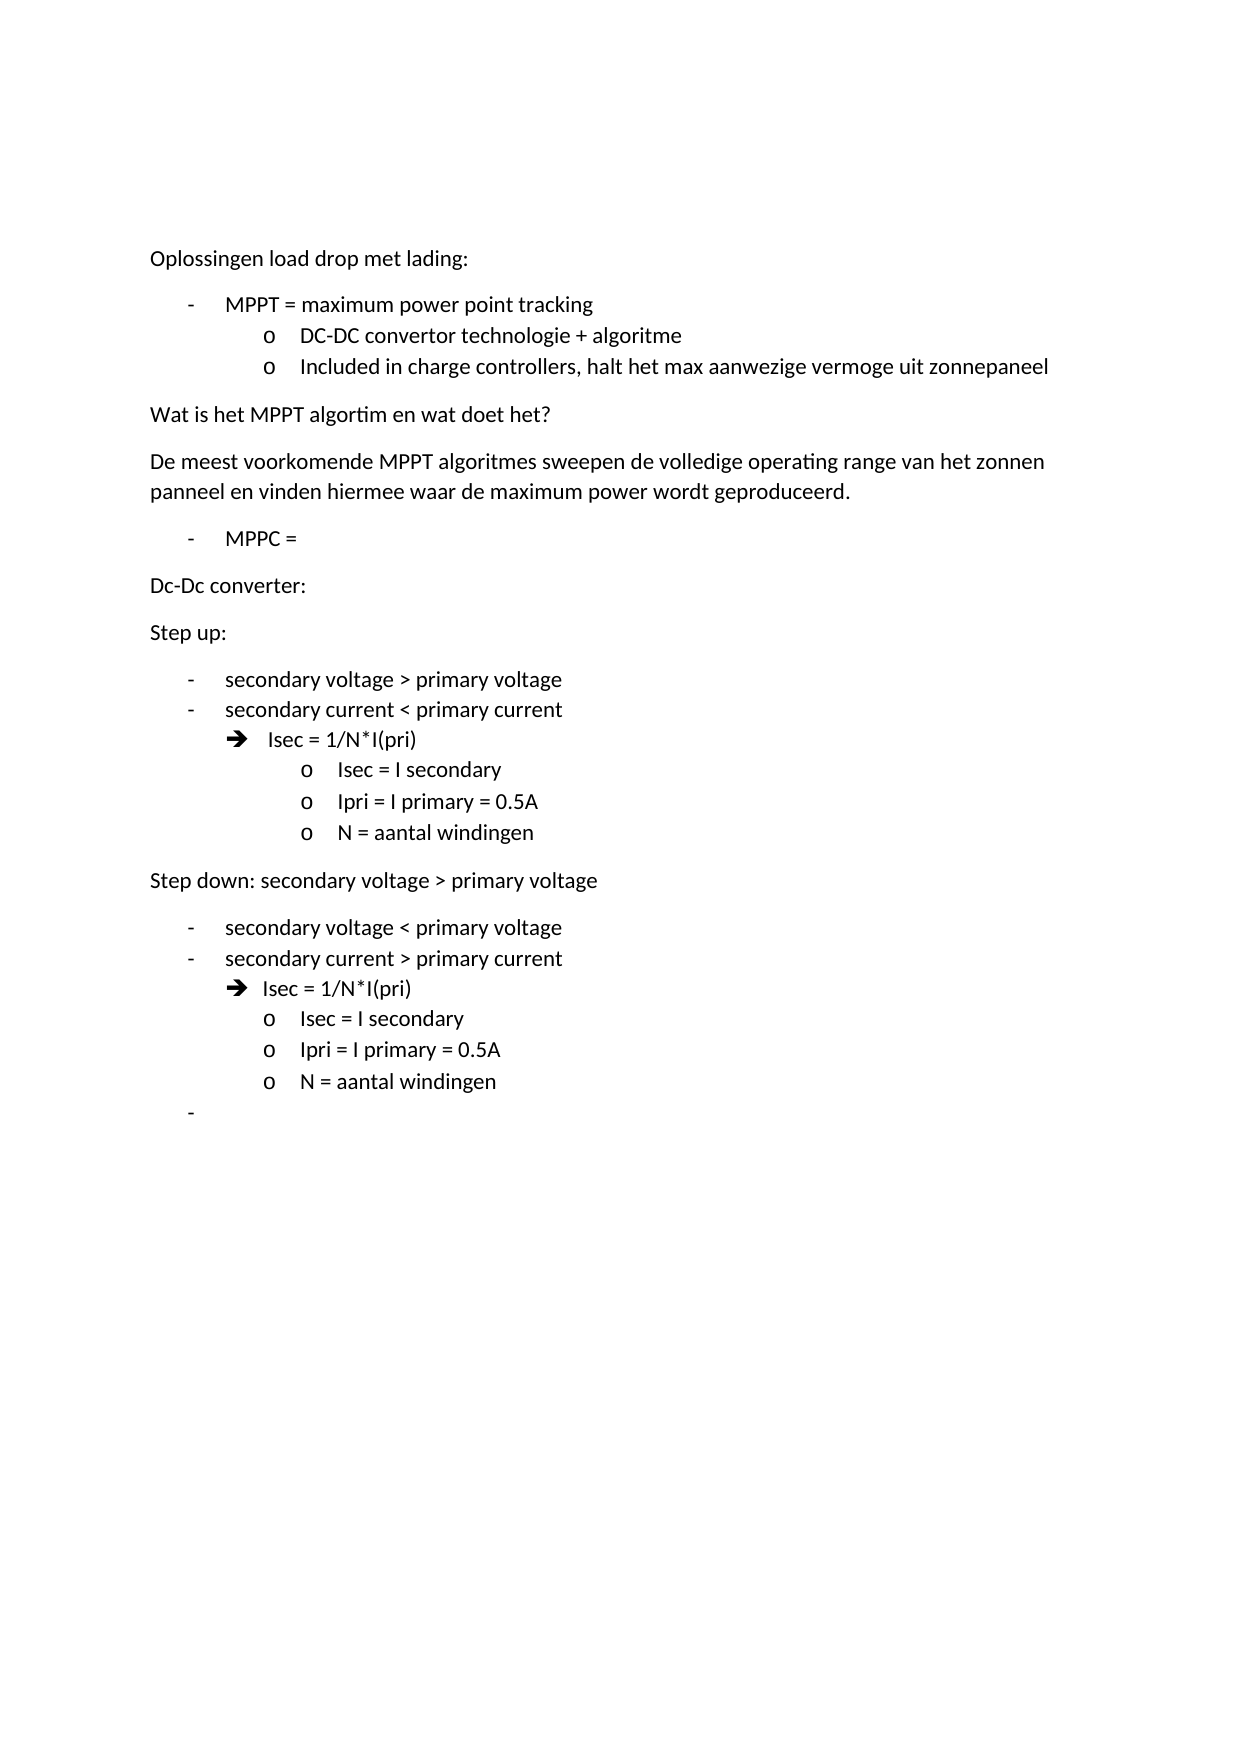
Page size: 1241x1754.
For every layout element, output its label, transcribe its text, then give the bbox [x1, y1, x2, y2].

list Ipri = I primary = 0.5A [300, 787, 1090, 816]
list MPPT = maximum power point tracking [187, 291, 1090, 319]
text Dc-Dc converter: [150, 571, 1090, 599]
list MPPC = [187, 524, 1090, 552]
list N = aantal windingen [300, 818, 1090, 848]
list secondary voltage < primary voltage [187, 913, 1090, 942]
text Oplossingen load drop met lading: [150, 244, 1090, 272]
list secondary current < primary current [187, 695, 1090, 723]
text De meest voorkomende MPPT algoritmes sweepen de volledige operating range van het zonnen panneel en vinden hiermee waar de maximum power wordt geproduceerd. [150, 447, 1090, 506]
list secondary current > primary current [187, 944, 1090, 972]
list Isec = I secondary [262, 1004, 1090, 1033]
list Included in charge controllers, halt het max aanwezige vermoge uit zonnepaneel [262, 352, 1090, 381]
text Wat is het MPPT algortim en wat doet het? [150, 400, 1090, 428]
text Step up: [150, 618, 1090, 646]
list DC-DC convertor technologie + algoritme [262, 321, 1090, 350]
list secondary voltage > primary voltage [187, 665, 1090, 693]
text Step down: secondary voltage > primary voltage [150, 867, 1090, 895]
list Isec = 1/N*I(pri) [225, 974, 1090, 1002]
list Isec = I secondary [300, 756, 1090, 785]
list Ipri = I primary = 0.5A [262, 1036, 1090, 1065]
list N = aantal windingen [262, 1067, 1090, 1096]
list Isec = 1/N*I(pri) [225, 725, 1090, 753]
